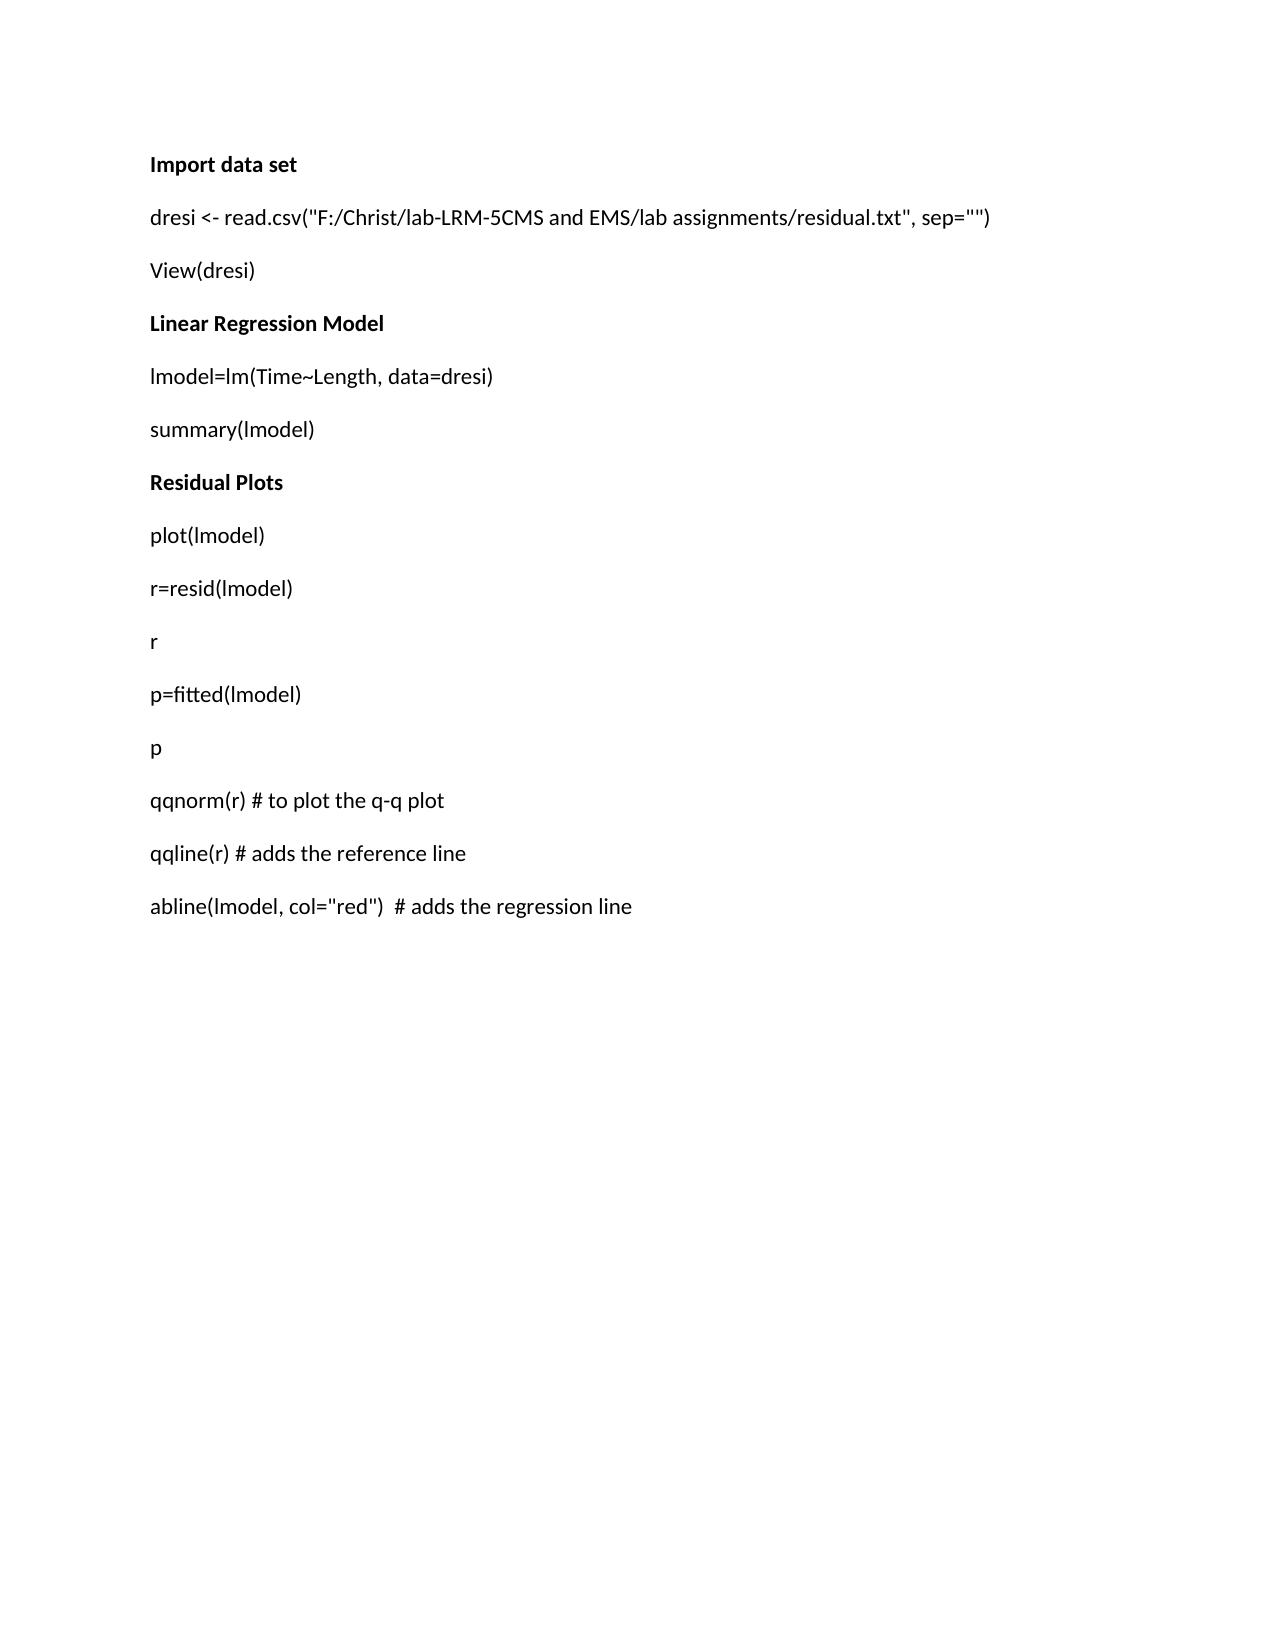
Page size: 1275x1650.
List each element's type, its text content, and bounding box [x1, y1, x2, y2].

text r [150, 627, 1125, 655]
text qqline(r) # adds the reference line [150, 839, 1125, 867]
text p=fitted(lmodel) [150, 680, 1125, 708]
text p [150, 733, 1125, 761]
text plot(lmodel) [150, 521, 1125, 549]
text qqnorm(r) # to plot the q-q plot [150, 786, 1125, 814]
text View(dresi) [150, 256, 1125, 284]
text summary(lmodel) [150, 415, 1125, 443]
text dresi <- read.csv("F:/Christ/lab-LRM-5CMS and EMS/lab assignments/residual.txt", sep="") [150, 203, 1125, 231]
text r=resid(lmodel) [150, 574, 1125, 602]
text Import data set [150, 150, 1125, 178]
text Linear Regression Model [150, 309, 1125, 337]
text Residual Plots [150, 468, 1125, 496]
text lmodel=lm(Time~Length, data=dresi) [150, 362, 1125, 390]
text abline(lmodel, col="red") # adds the regression line [150, 892, 1125, 920]
